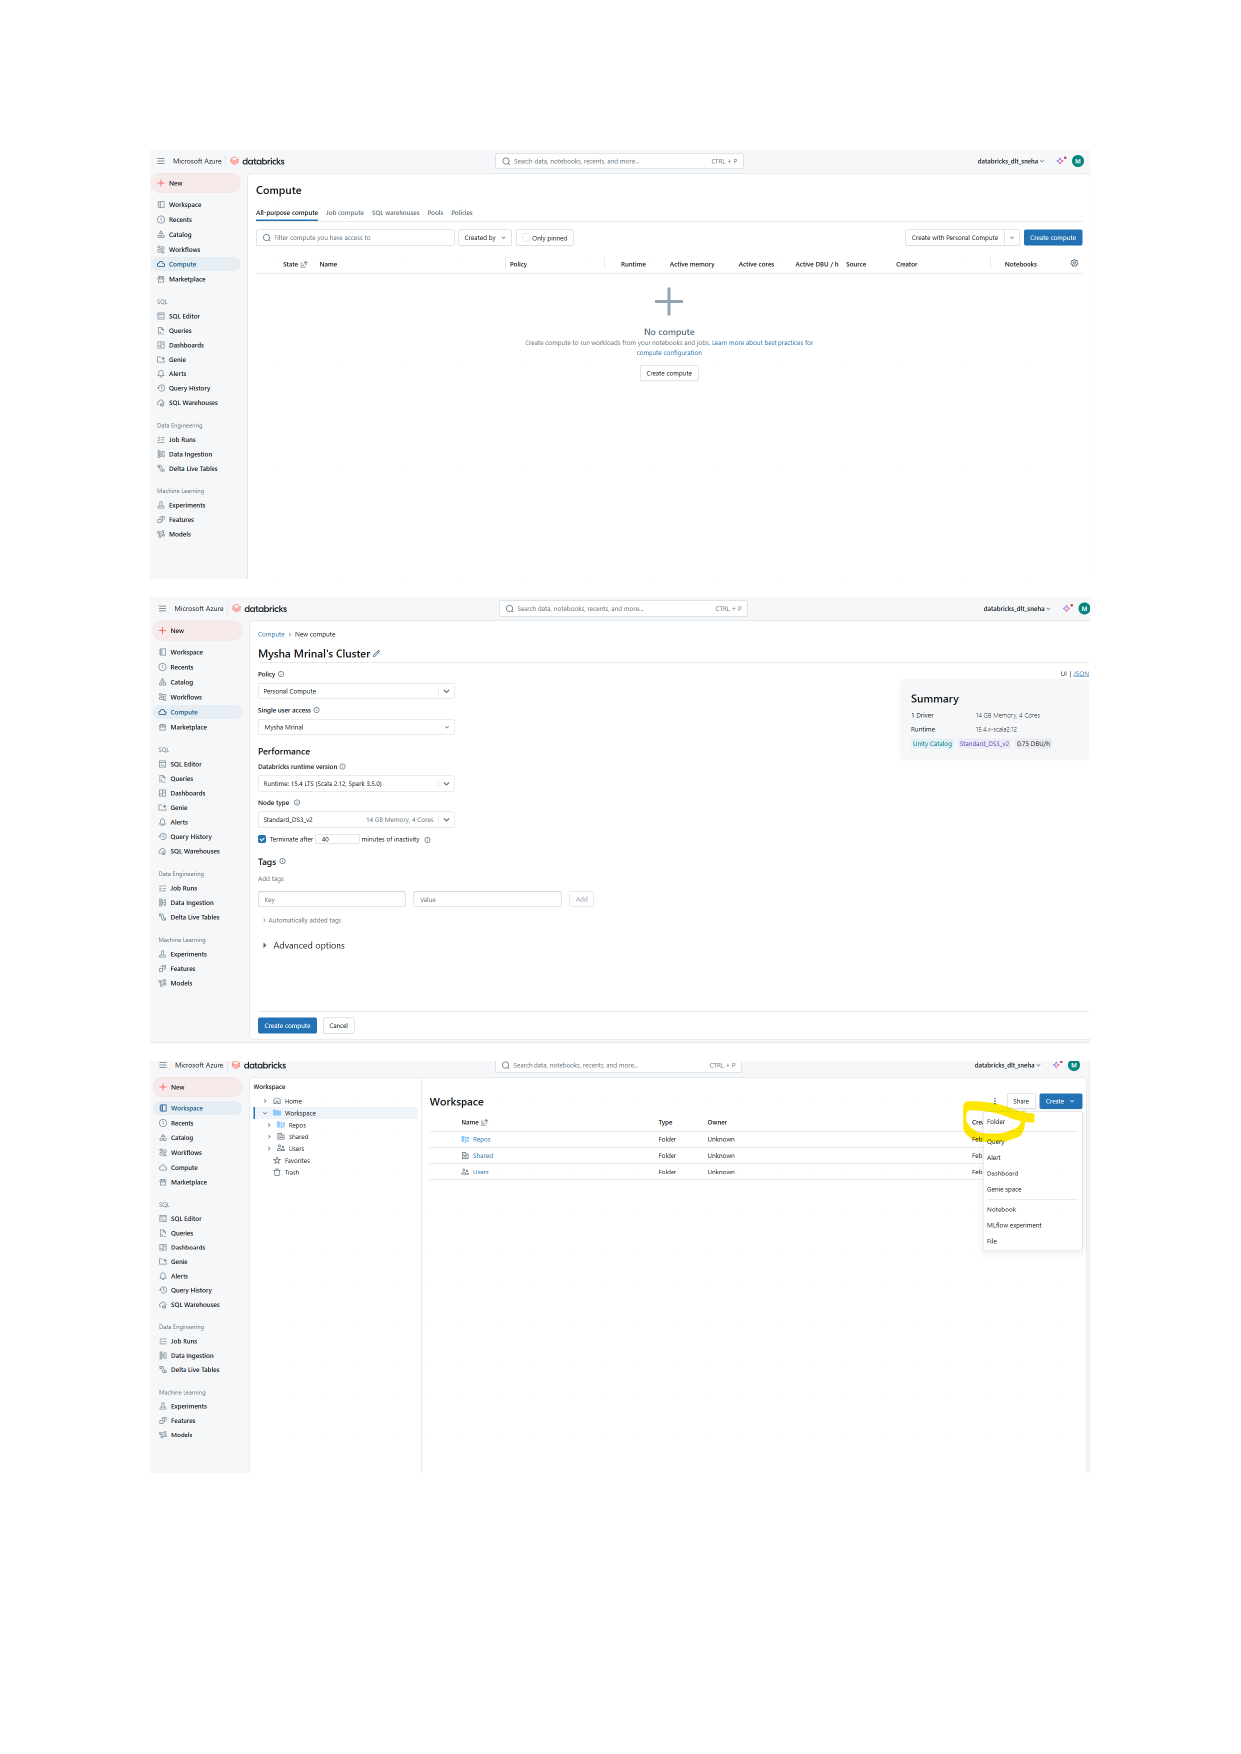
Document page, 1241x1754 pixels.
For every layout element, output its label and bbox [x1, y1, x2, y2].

picture [150, 1061, 1091, 1473]
picture [150, 150, 1091, 579]
picture [150, 597, 1091, 1043]
